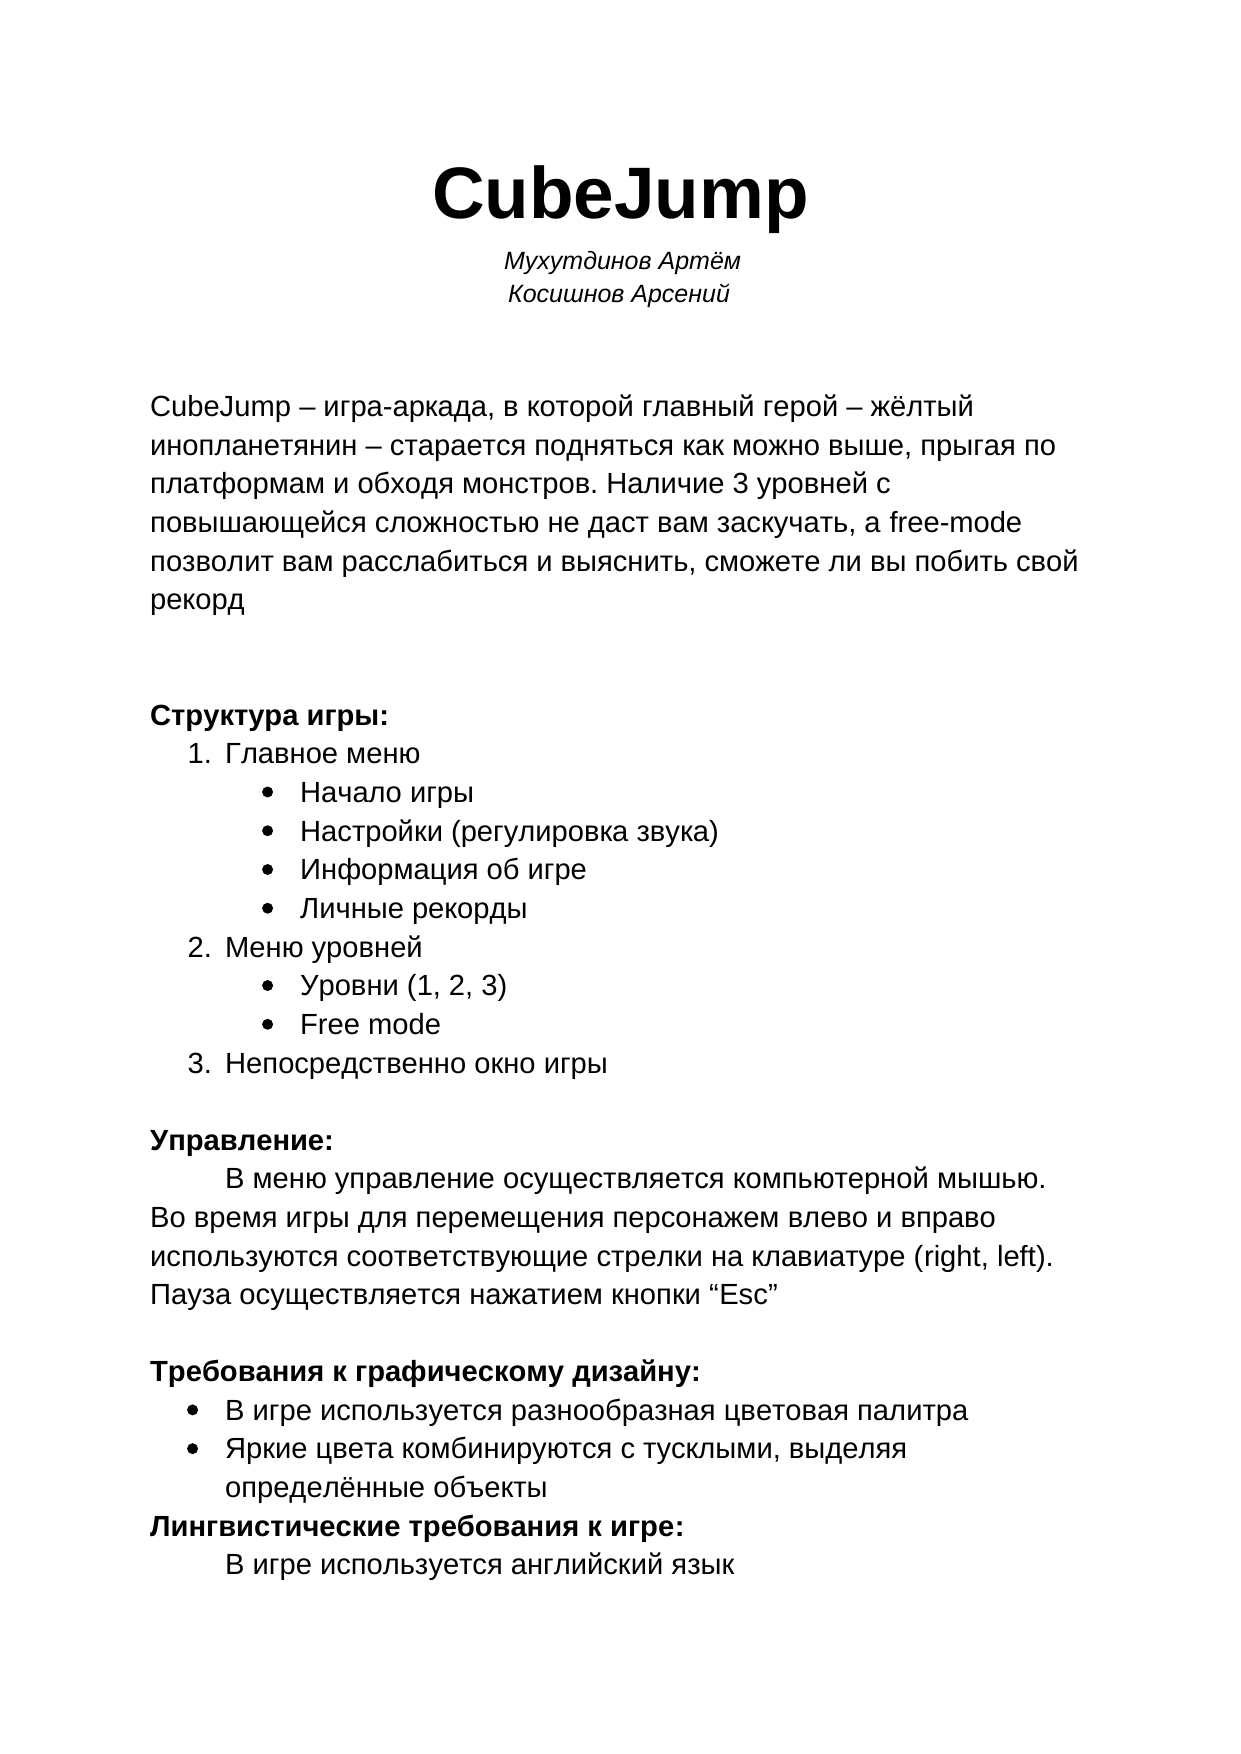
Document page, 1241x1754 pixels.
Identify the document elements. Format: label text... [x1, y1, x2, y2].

list Начало игры [262, 775, 1090, 809]
list В игре используется разнообразная цветовая палитра [187, 1393, 1090, 1427]
list Меню уровней [187, 930, 1090, 963]
list Яркие цвета комбинируются с тусклыми, выделяя определённые объекты [187, 1432, 1090, 1504]
list Уровни (1, 2, 3) [262, 968, 1090, 1002]
list Free mode [262, 1007, 1090, 1041]
text Пауза осуществляется нажатием кнопки “Esc” [150, 1277, 1090, 1311]
text Структура игры: [150, 698, 1090, 731]
list Непосредственно окно игры [187, 1046, 1090, 1079]
list Настройки (регулировка звука) [262, 814, 1090, 847]
text CubeJump – игра-аркада, в которой главный герой – жёлтый инопланетянин – старается подняться как можно выше, прыгая по платформам и обходя монстров. Наличие 3 уровней с повышающейся сложностью не даст вам заскучать, а free-mode позволит вам расслабиться и выяснить, сможете ли вы побить свой рекорд [150, 389, 1090, 616]
text Мухутдинов Артём [150, 246, 1090, 275]
text Во время игры для перемещения персонажем влево и вправо используются соответствующие стрелки на клавиатуре (right, left). [150, 1200, 1090, 1272]
text В меню управление осуществляется компьютерной мышью. [150, 1162, 1090, 1195]
text Управление: [150, 1123, 1090, 1157]
text CubeJump [150, 150, 1090, 234]
text В игре используется английский язык [150, 1547, 1090, 1581]
list Информация об игре [262, 852, 1090, 886]
list Главное меню [187, 736, 1090, 770]
text Требования к графическому дизайну: [150, 1354, 1090, 1388]
text Косишнов Арсений [150, 279, 1090, 308]
text Лингвистические требования к игре: [150, 1509, 1090, 1542]
list Личные рекорды [262, 891, 1090, 925]
